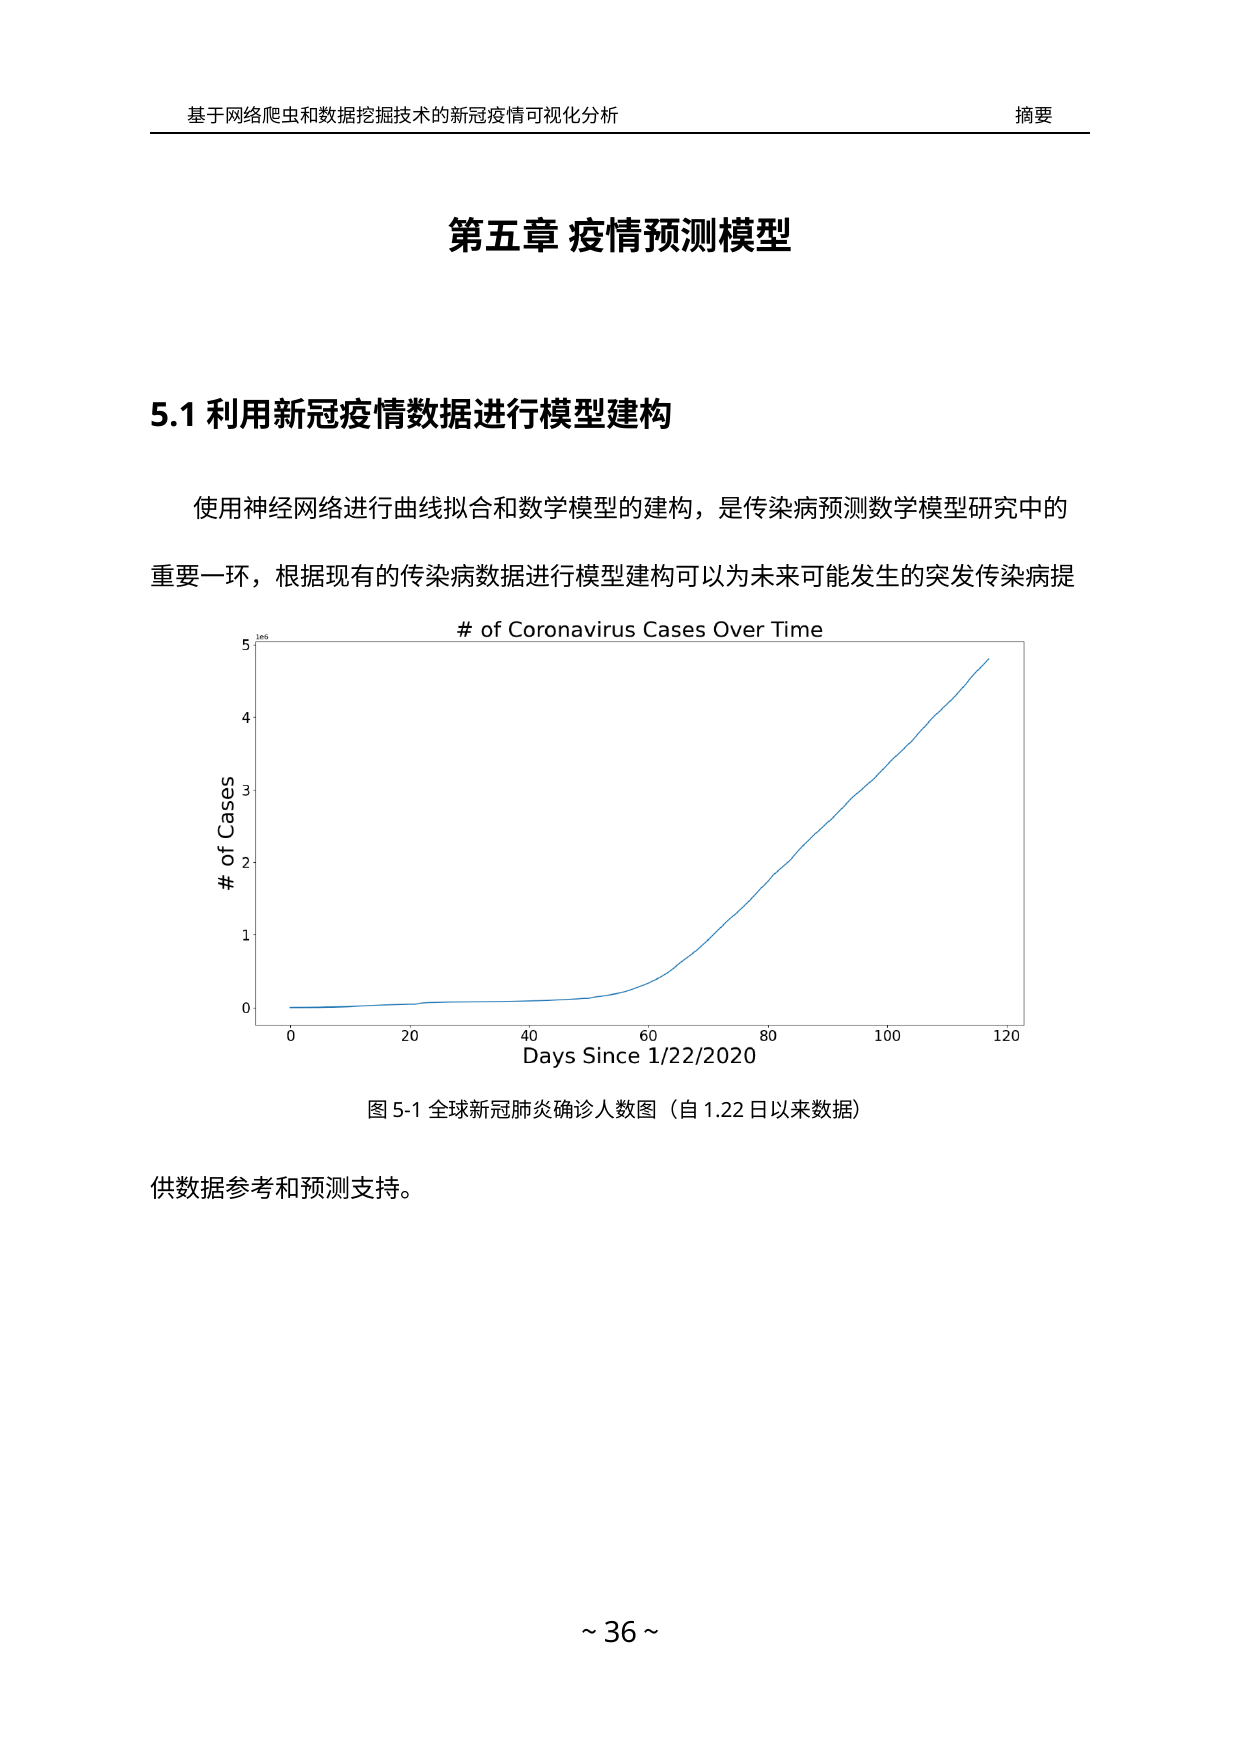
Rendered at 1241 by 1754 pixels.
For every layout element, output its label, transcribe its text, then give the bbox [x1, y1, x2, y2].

subtitle 5.1 利用新冠疫情数据进行模型建构 [150, 378, 1090, 446]
subtitle 第五章 疫情预测模型 [150, 199, 1090, 267]
picture [210, 613, 1031, 1075]
